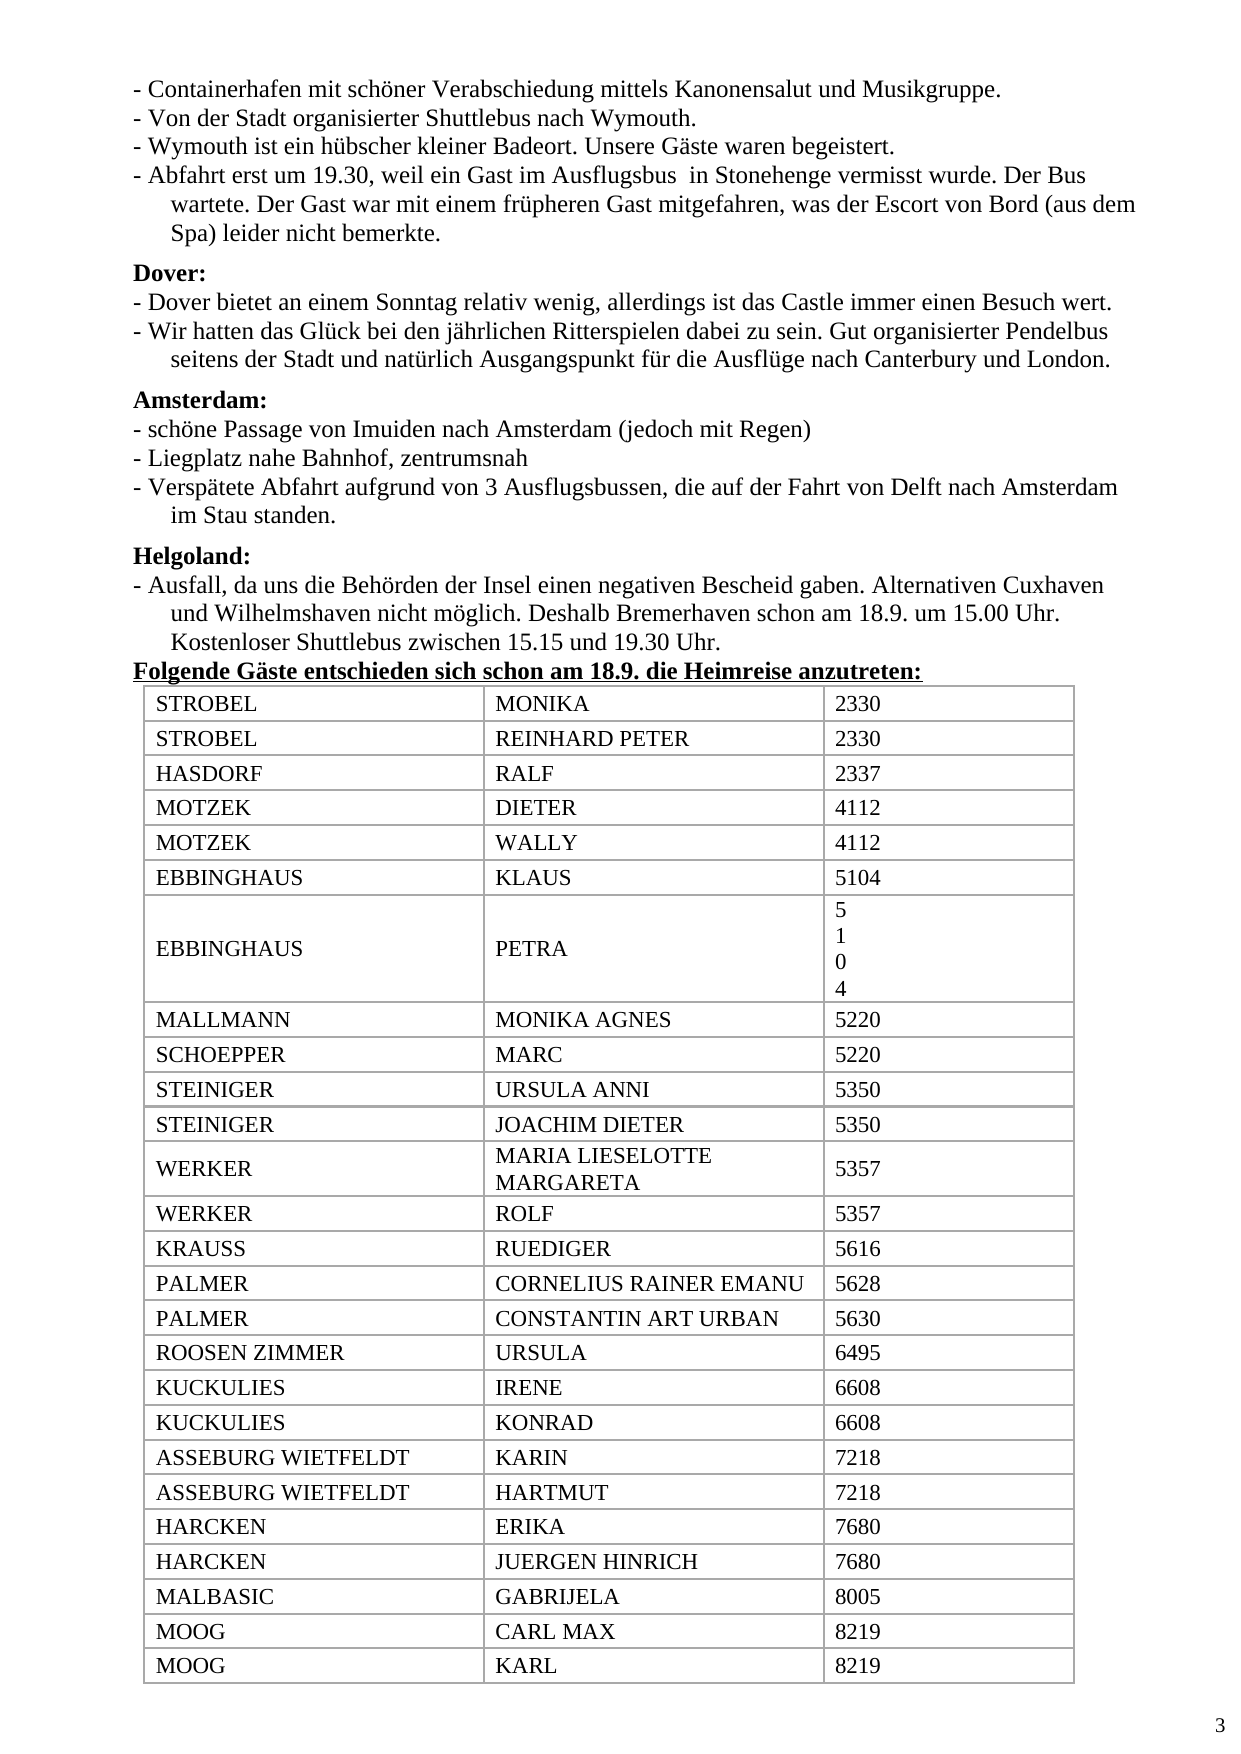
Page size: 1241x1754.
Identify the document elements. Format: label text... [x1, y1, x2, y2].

table_cell MARIA LIESELOTTE MARGARETA [485, 1142, 823, 1195]
list Dover bietet an einem Sonntag relativ wenig, allerdings ist das Castle immer einen Besuch wert. [133, 287, 1137, 316]
table_cell JOACHIM DIETER [485, 1108, 823, 1140]
table_cell 5104 [825, 896, 1073, 1001]
text Dover: [89, 258, 1137, 287]
table_cell 8219 [825, 1615, 1073, 1647]
table_cell EBBINGHAUS [145, 861, 483, 893]
table_cell 7218 [825, 1441, 1073, 1473]
table_cell 4112 [825, 791, 1073, 824]
table_cell MOTZEK [145, 791, 483, 824]
table_cell HARCKEN [145, 1545, 483, 1578]
list Verspätete Abfahrt aufgrund von 3 Ausflugsbussen, die auf der Fahrt von Delft nach Amsterdam im Stau standen. [133, 472, 1137, 529]
table_cell KRAUSS [145, 1232, 483, 1264]
table_cell 5350 [825, 1108, 1073, 1140]
table_cell ASSEBURG WIETFELDT [145, 1441, 483, 1473]
table_cell WERKER [145, 1142, 483, 1195]
table_header 2330 [825, 687, 1073, 719]
text Folgende Gäste entschieden sich schon am 18.9. die Heimreise anzutreten: [133, 656, 1137, 685]
table_cell MONIKA AGNES [485, 1003, 823, 1036]
table_cell EBBINGHAUS [145, 896, 483, 1001]
table_cell RALF [485, 756, 823, 789]
table_cell WALLY [485, 826, 823, 859]
table_cell ASSEBURG WIETFELDT [145, 1475, 483, 1508]
table_cell PALMER [145, 1267, 483, 1299]
table_cell MOOG [145, 1649, 483, 1682]
list Ausfall, da uns die Behörden der Insel einen negativen Bescheid gaben. Alternativen Cuxhaven und Wilhelmshaven nicht möglich. Deshalb Bremerhaven schon am 18.9. um 15.00 Uhr. Kostenloser Shuttlebus zwischen 15.15 und 19.30 Uhr. [133, 570, 1137, 656]
table_cell KONRAD [485, 1406, 823, 1438]
table_cell MALBASIC [145, 1580, 483, 1612]
table_cell KLAUS [485, 861, 823, 893]
table_cell 5357 [825, 1142, 1073, 1195]
table_cell 6608 [825, 1371, 1073, 1404]
table_cell KUCKULIES [145, 1406, 483, 1438]
table_cell 7680 [825, 1510, 1073, 1543]
table_cell 5220 [825, 1038, 1073, 1071]
list schöne Passage von Imuiden nach Amsterdam (jedoch mit Regen) [133, 414, 1137, 443]
table_cell JUERGEN HINRICH [485, 1545, 823, 1578]
list Liegplatz nahe Bahnhof, zentrumsnah [133, 443, 1137, 472]
table_cell KARL [485, 1649, 823, 1682]
table_cell STROBEL [145, 722, 483, 754]
table_header MONIKA [485, 687, 823, 719]
table_cell PALMER [145, 1301, 483, 1334]
table_cell WERKER [145, 1197, 483, 1230]
list Wymouth ist ein hübscher kleiner Badeort. Unsere Gäste waren begeistert. [133, 131, 1137, 160]
table_cell 6495 [825, 1336, 1073, 1369]
list Containerhafen mit schöner Verabschiedung mittels Kanonensalut und Musikgruppe. [133, 74, 1137, 103]
table_cell ROOSEN ZIMMER [145, 1336, 483, 1369]
table_cell 5357 [825, 1197, 1073, 1230]
table_cell CORNELIUS RAINER EMANU [485, 1267, 823, 1299]
list Von der Stadt organisierter Shuttlebus nach Wymouth. [133, 103, 1137, 131]
table_cell 8219 [825, 1649, 1073, 1682]
table_cell HASDORF [145, 756, 483, 789]
table_cell 2337 [825, 756, 1073, 789]
table_cell 7218 [825, 1475, 1073, 1508]
table_cell 5350 [825, 1073, 1073, 1105]
table_cell SCHOEPPER [145, 1038, 483, 1071]
table_cell MOOG [145, 1615, 483, 1647]
table_header STROBEL [145, 687, 483, 719]
table_cell 5616 [825, 1232, 1073, 1264]
table_cell URSULA [485, 1336, 823, 1369]
list Wir hatten das Glück bei den jährlichen Ritterspielen dabei zu sein. Gut organisierter Pendelbus seitens der Stadt und natürlich Ausgangspunkt für die Ausflüge nach Canterbury und London. [133, 316, 1137, 373]
table_cell 8005 [825, 1580, 1073, 1612]
table_cell CONSTANTIN ART URBAN [485, 1301, 823, 1334]
table_cell 4112 [825, 826, 1073, 859]
table_cell KARIN [485, 1441, 823, 1473]
table_cell MALLMANN [145, 1003, 483, 1036]
table_cell IRENE [485, 1371, 823, 1404]
table_cell 6608 [825, 1406, 1073, 1438]
table_cell HARTMUT [485, 1475, 823, 1508]
table_cell 5104 [825, 861, 1073, 893]
table_cell 5630 [825, 1301, 1073, 1334]
table_cell HARCKEN [145, 1510, 483, 1543]
table_cell STEINIGER [145, 1108, 483, 1140]
table_cell 2330 [825, 722, 1073, 754]
table_cell DIETER [485, 791, 823, 824]
table_cell REINHARD PETER [485, 722, 823, 754]
table_cell RUEDIGER [485, 1232, 823, 1264]
table_cell 5220 [825, 1003, 1073, 1036]
table_cell KUCKULIES [145, 1371, 483, 1404]
table_cell ERIKA [485, 1510, 823, 1543]
text Helgoland: [89, 541, 1137, 570]
table_cell URSULA ANNI [485, 1073, 823, 1105]
table_cell 5628 [825, 1267, 1073, 1299]
table_cell MOTZEK [145, 826, 483, 859]
table_cell STEINIGER [145, 1073, 483, 1105]
table_cell CARL MAX [485, 1615, 823, 1647]
table_cell PETRA [485, 896, 823, 1001]
table_cell ROLF [485, 1197, 823, 1230]
list Abfahrt erst um 19.30, weil ein Gast im Ausflugsbus in Stonehenge vermisst wurde. Der Bus wartete. Der Gast war mit einem früpheren Gast mitgefahren, was der Escort von Bord (aus dem Spa) leider nicht bemerkte. [133, 160, 1137, 246]
table_cell GABRIJELA [485, 1580, 823, 1612]
table_cell 7680 [825, 1545, 1073, 1578]
text Amsterdam: [89, 385, 1137, 414]
table_cell MARC [485, 1038, 823, 1071]
